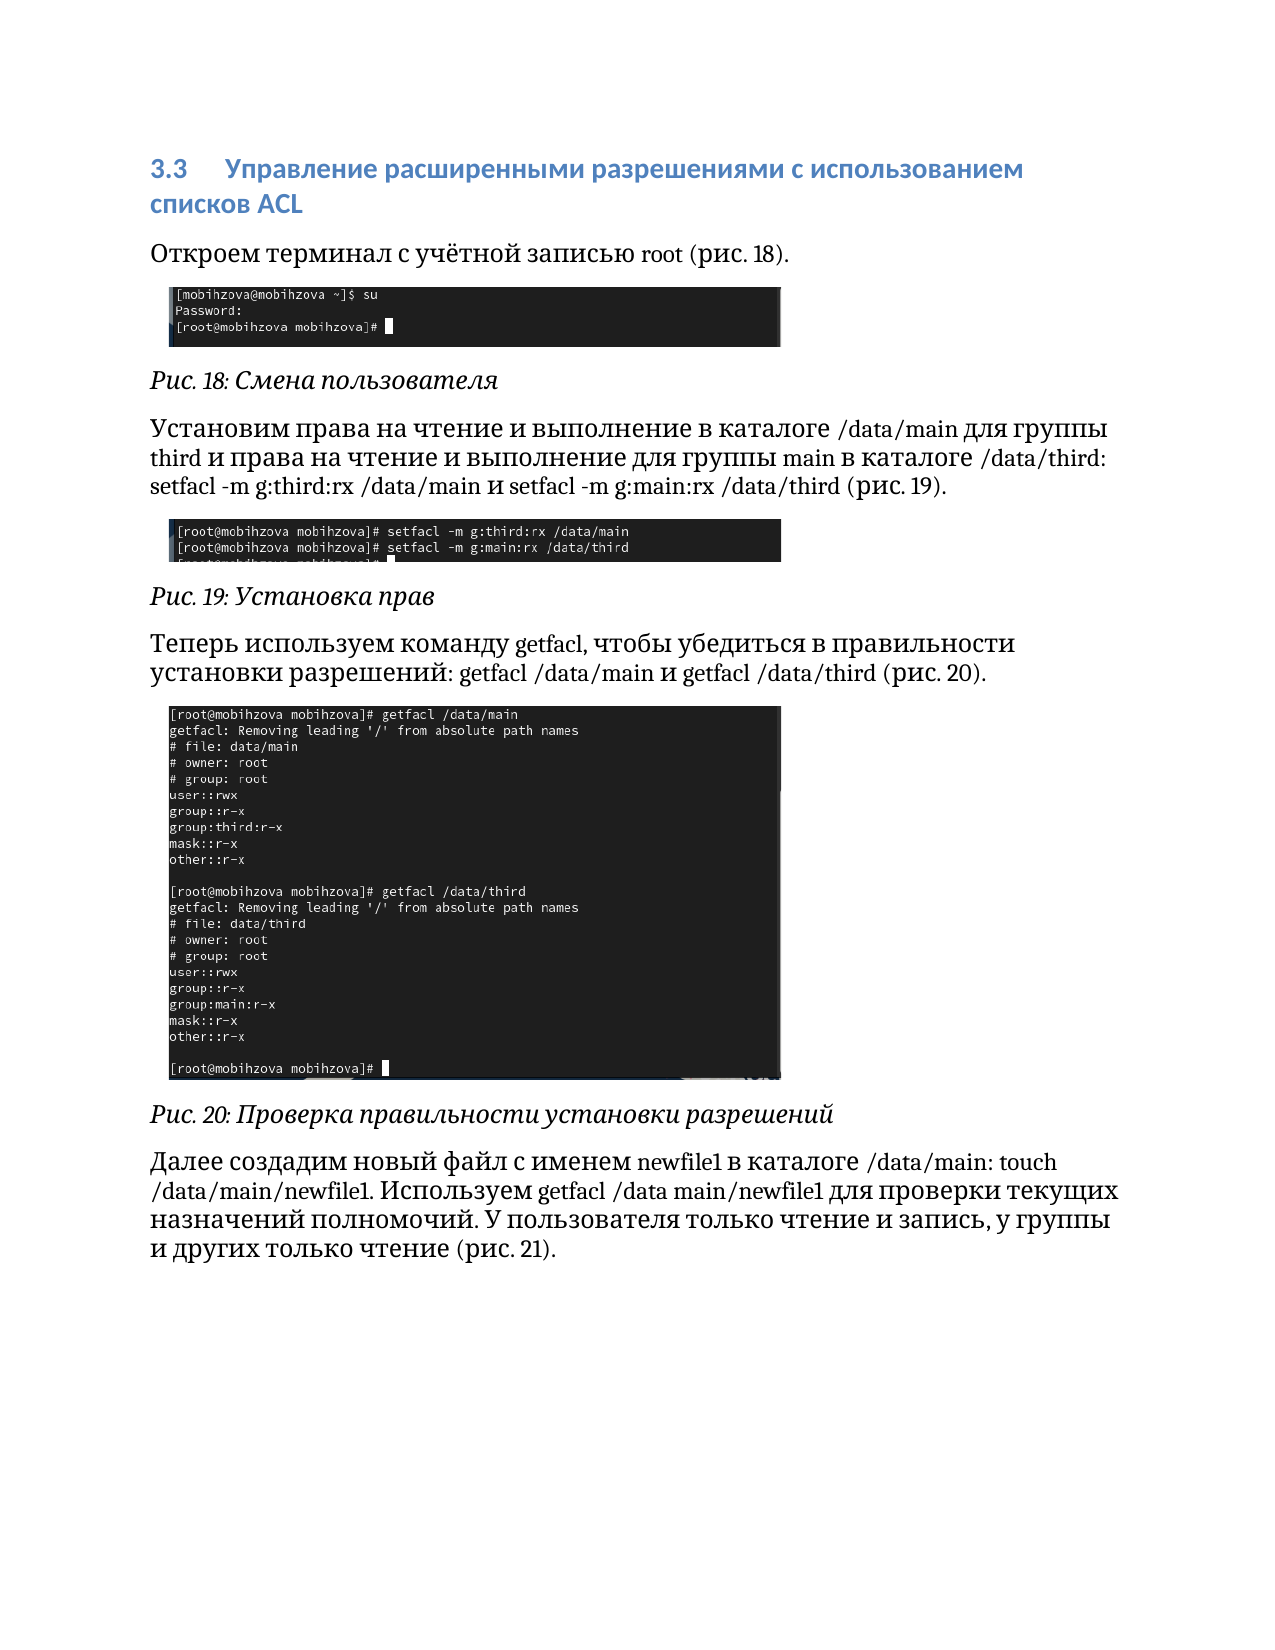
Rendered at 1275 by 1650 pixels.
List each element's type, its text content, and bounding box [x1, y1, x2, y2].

text Теперь используем команду getfacl, чтобы убедиться в правильности установки разрешений: getfacl /data/main и getfacl /data/third (рис. 20). [150, 630, 1125, 688]
text Рис. 20: Проверка правильности установки разрешений [150, 1101, 1125, 1129]
picture [168, 287, 782, 347]
text Установим права на чтение и выполнение в каталоге /data/main для группы third и права на чтение и выполнение для группы main в каталоге /data/third: setfacl -m g:third:rx /data/main и setfacl -m g:main:rx /data/third (рис. 19). [150, 415, 1125, 501]
text Откроем терминал с учётной записью root (рис. 18). [150, 240, 1125, 269]
subtitle 3.3 Управление расширенными разрешениями с использованием списков ACL [150, 150, 1125, 221]
text Рис. 19: Установка прав [150, 583, 1125, 612]
text Рис. 18: Смена пользователя [150, 367, 1125, 396]
picture [168, 706, 782, 1080]
picture [168, 519, 782, 562]
text Далее создадим новый файл с именем newfile1 в каталоге /data/main: touch /data/main/newfile1. Используем getfacl /data main/newfile1 для проверки текущих назначений полномочий. У пользователя только чтение и запись, у группы и других только чтение (рис. 21). [150, 1148, 1125, 1263]
